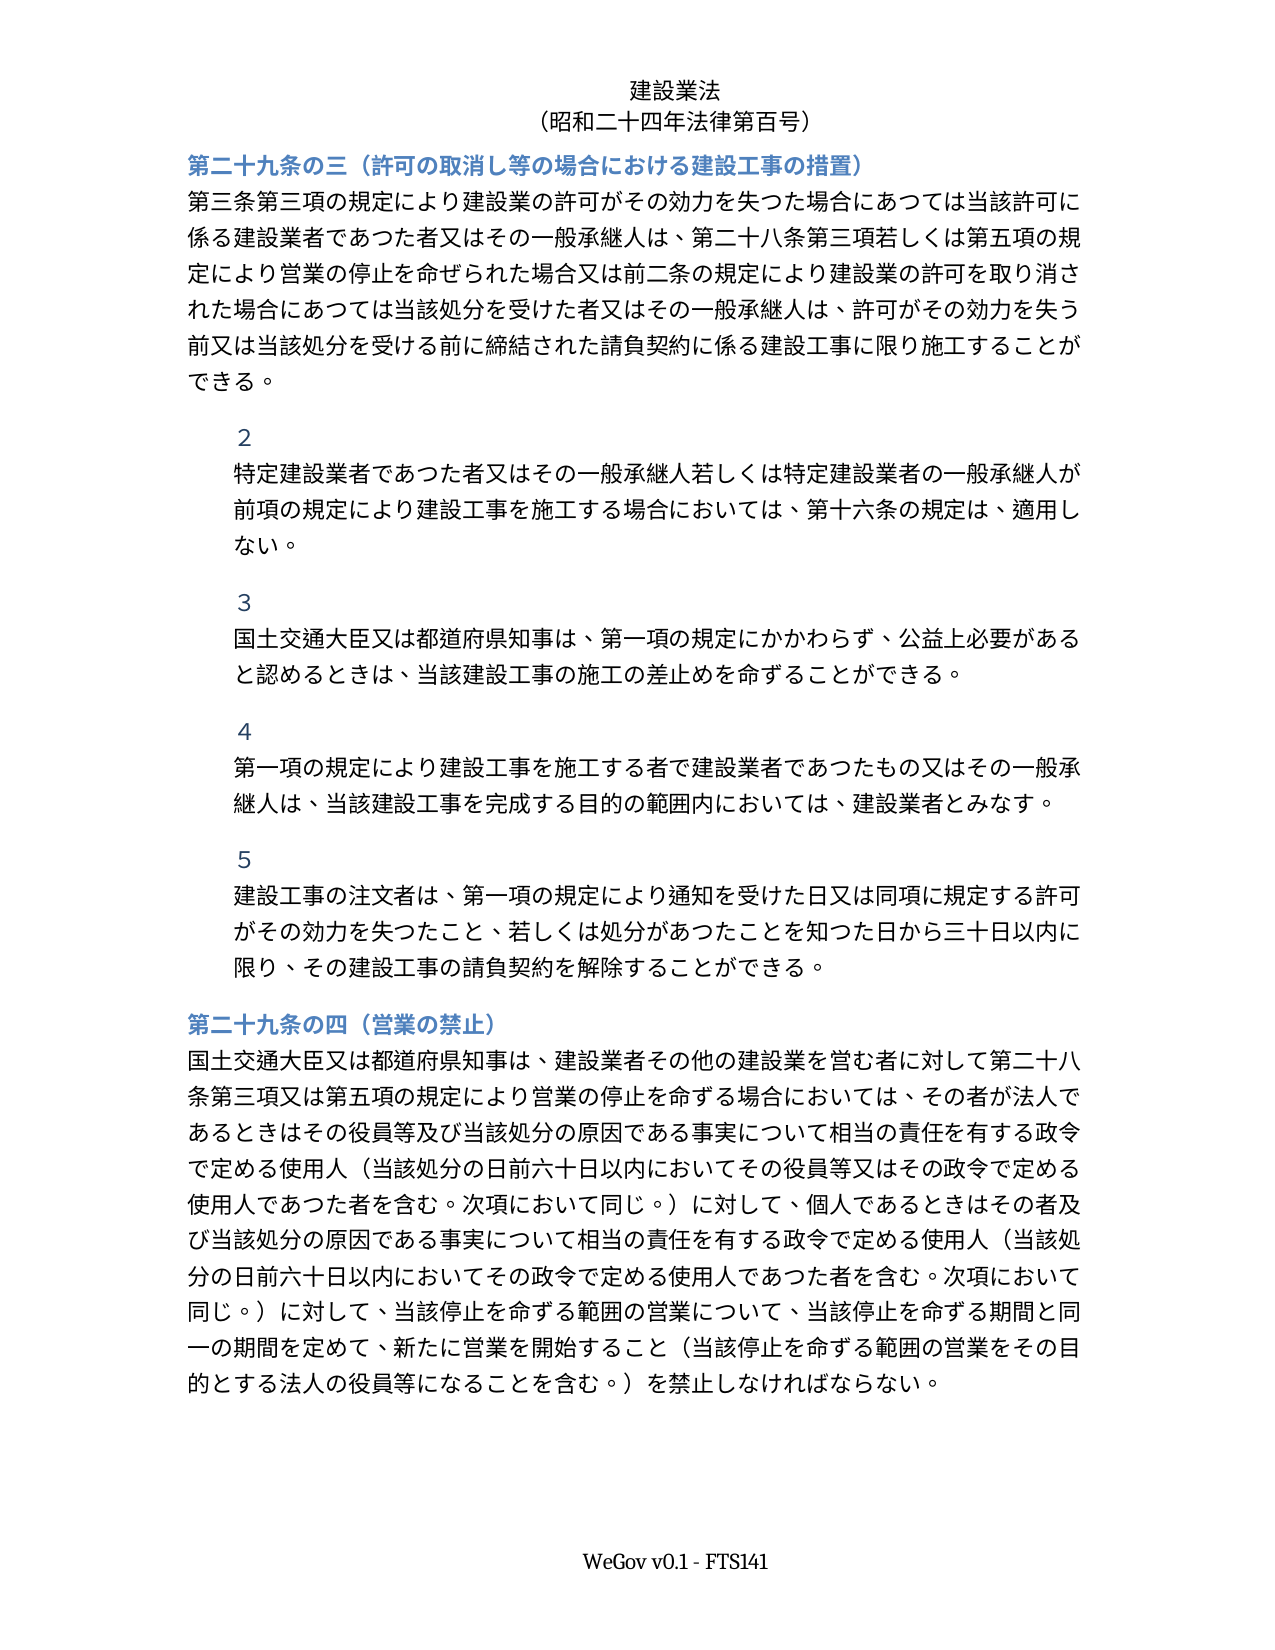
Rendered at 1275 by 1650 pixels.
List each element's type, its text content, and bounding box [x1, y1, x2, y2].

text 国土交通大臣又は都道府県知事は、第一項の規定にかかわらず、公益上必要があると認めるときは、当該建設工事の施工の差止めを命ずることができる。 [233, 623, 1087, 690]
subtitle ３ [233, 587, 1087, 618]
text 建設工事の注文者は、第一項の規定により通知を受けた日又は同項に規定する許可がその効力を失つたこと、若しくは処分があつたことを知つた日から三十日以内に限り、その建設工事の請負契約を解除することができる。 [233, 880, 1087, 983]
subtitle ２ [233, 422, 1087, 454]
subtitle 第二十九条の三（許可の取消し等の場合における建設工事の措置） [187, 150, 1087, 181]
text 特定建設業者であつた者又はその一般承継人若しくは特定建設業者の一般承継人が前項の規定により建設工事を施工する場合においては、第十六条の規定は、適用しない。 [233, 458, 1087, 561]
subtitle ４ [233, 716, 1087, 747]
text 第一項の規定により建設工事を施工する者で建設業者であつたもの又はその一般承継人は、当該建設工事を完成する目的の範囲内においては、建設業者とみなす。 [233, 752, 1087, 819]
text 第三条第三項の規定により建設業の許可がその効力を失つた場合にあつては当該許可に係る建設業者であつた者又はその一般承継人は、第二十八条第三項若しくは第五項の規定により営業の停止を命ぜられた場合又は前二条の規定により建設業の許可を取り消された場合にあつては当該処分を受けた者又はその一般承継人は、許可がその効力を失う前又は当該処分を受ける前に締結された請負契約に係る建設工事に限り施工することができる。 [187, 186, 1087, 397]
text 国土交通大臣又は都道府県知事は、建設業者その他の建設業を営む者に対して第二十八条第三項又は第五項の規定により営業の停止を命ずる場合においては、その者が法人であるときはその役員等及び当該処分の原因である事実について相当の責任を有する政令で定める使用人（当該処分の日前六十日以内においてその役員等又はその政令で定める使用人であつた者を含む。次項において同じ。）に対して、個人であるときはその者及び当該処分の原因である事実について相当の責任を有する政令で定める使用人（当該処分の日前六十日以内においてその政令で定める使用人であつた者を含む。次項において同じ。）に対して、当該停止を命ずる範囲の営業について、当該停止を命ずる期間と同一の期間を定めて、新たに営業を開始すること（当該停止を命ずる範囲の営業をその目的とする法人の役員等になることを含む。）を禁止しなければならない。 [187, 1045, 1087, 1399]
subtitle 第二十九条の四（営業の禁止） [187, 1009, 1087, 1040]
subtitle ５ [233, 844, 1087, 876]
